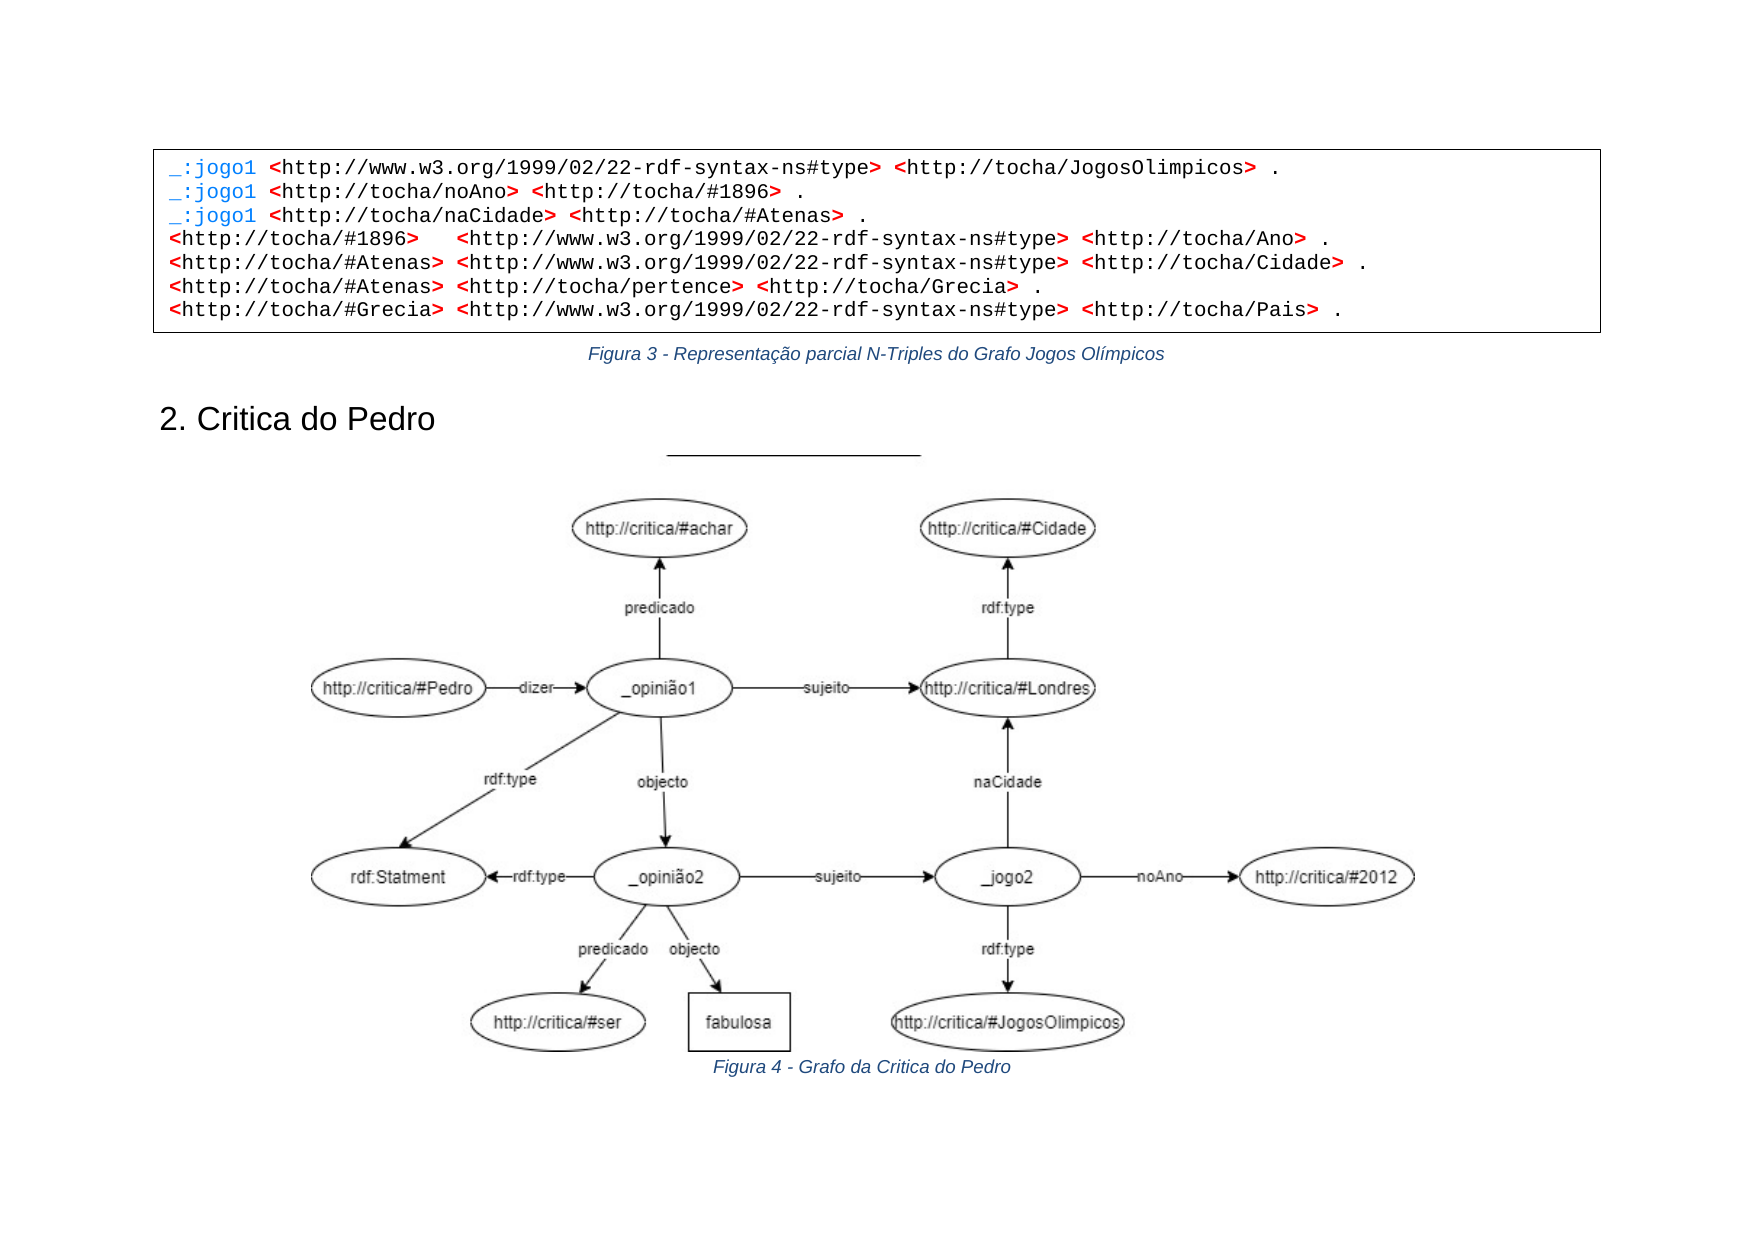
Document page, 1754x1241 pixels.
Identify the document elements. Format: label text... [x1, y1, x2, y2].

subtitle Critica do Pedro [159, 399, 1604, 437]
picture [311, 455, 1415, 1052]
